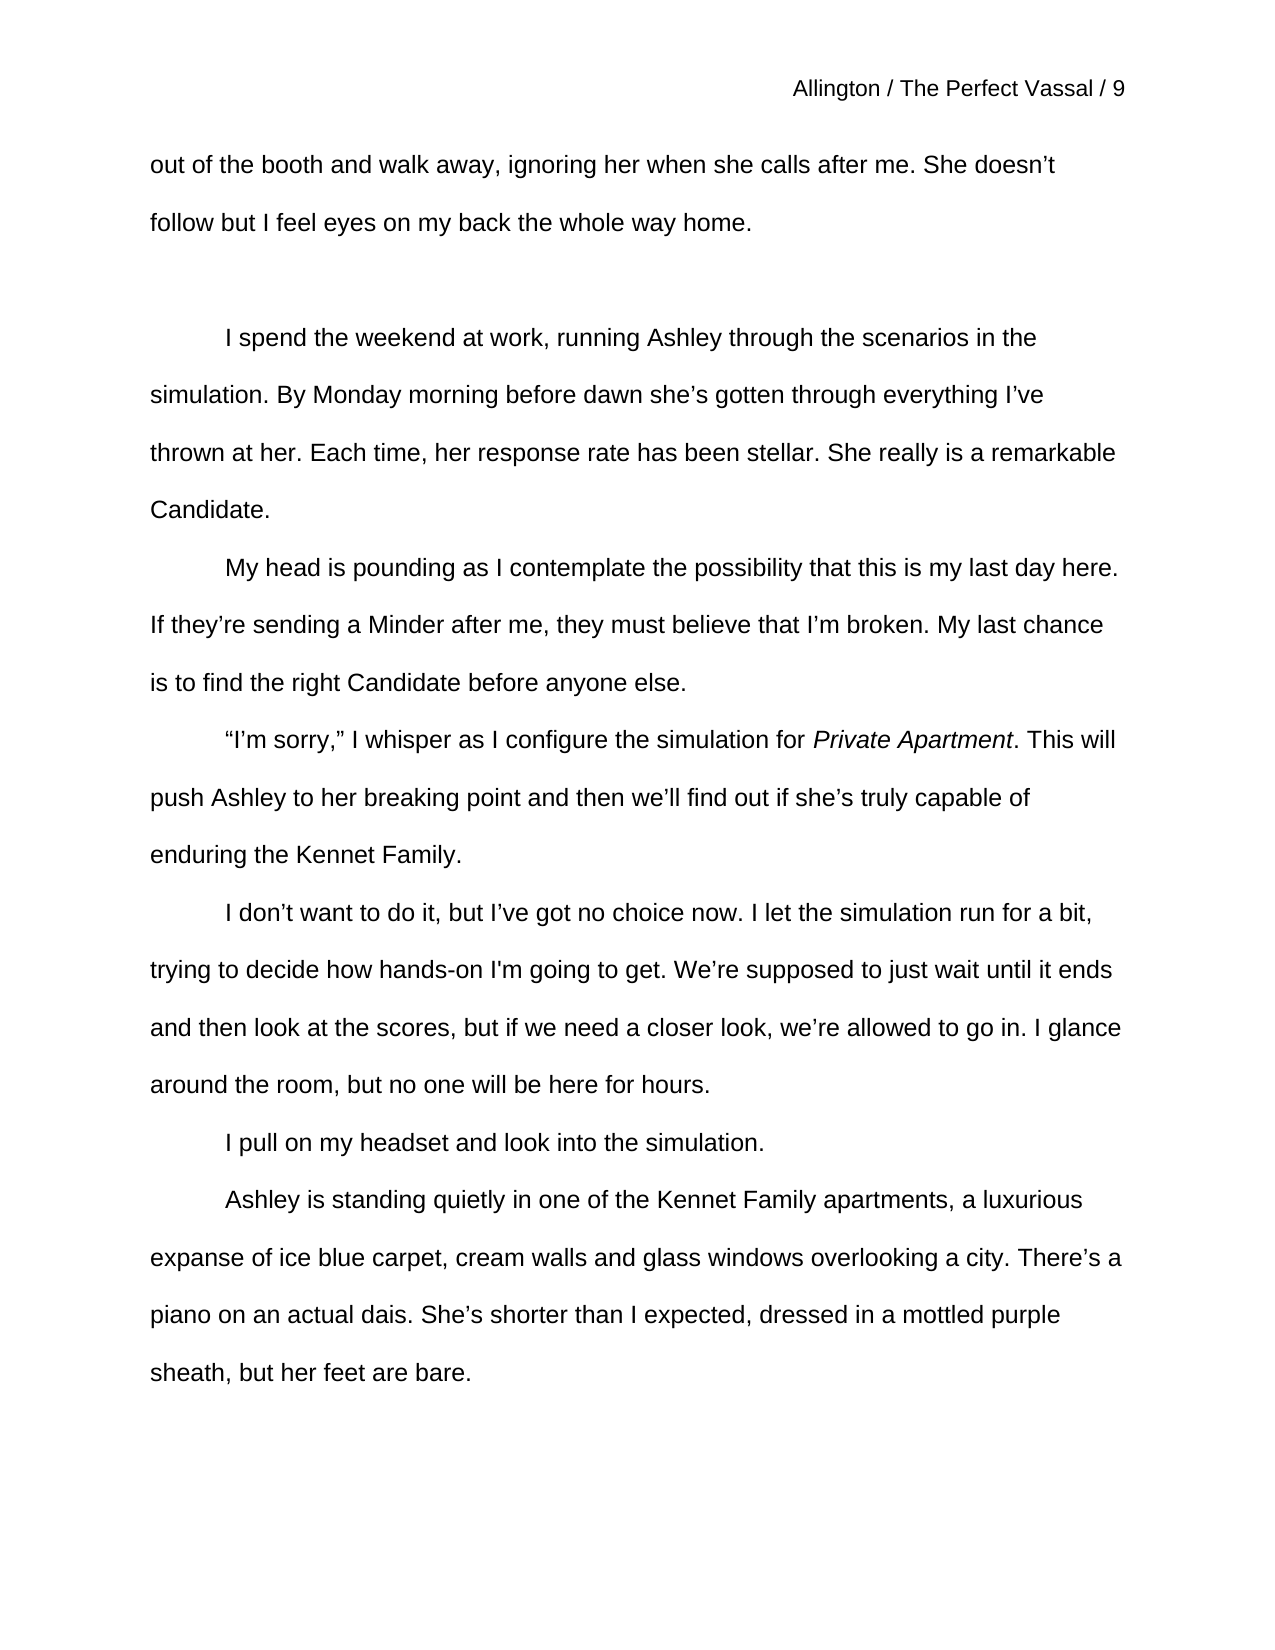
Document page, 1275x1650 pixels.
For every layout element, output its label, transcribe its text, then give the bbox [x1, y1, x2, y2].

text Ashley is standing quietly in one of the Kennet Family apartments, a luxurious expanse of ice blue carpet, cream walls and glass windows overlooking a city. There’s a piano on an actual dais. She’s shorter than I expected, dressed in a mottled purple sheath, but her feet are bare. [150, 1185, 1125, 1386]
text My head is pounding as I contemplate the possibility that this is my last day here. If they’re sending a Minder after me, they must believe that I’m broken. My last chance is to find the right Candidate before anyone else. [150, 552, 1125, 696]
text I pull on my headset and look into the simulation. [150, 1127, 1125, 1156]
text I don’t want to do it, but I’ve got no choice now. I let the simulation run for a bit, trying to decide how hands-on I'm going to get. We’re supposed to just wait until it ends and then look at the scores, but if we need a closer look, we’re allowed to go in. I glance around the room, but no one will be here for hours. [150, 897, 1125, 1099]
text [150, 150, 1125, 236]
text I spend the weekend at work, running Ashley through the scenarios in the simulation. By Monday morning before dawn she’s gotten through everything I’ve thrown at her. Each time, her response rate has been stellar. She really is a remarkable Candidate. [150, 322, 1125, 524]
text “I’m sorry,” I whisper as I configure the simulation for Private Apartment. This will push Ashley to her breaking point and then we’ll find out if she’s truly capable of enduring the Kennet Family. [150, 725, 1125, 869]
